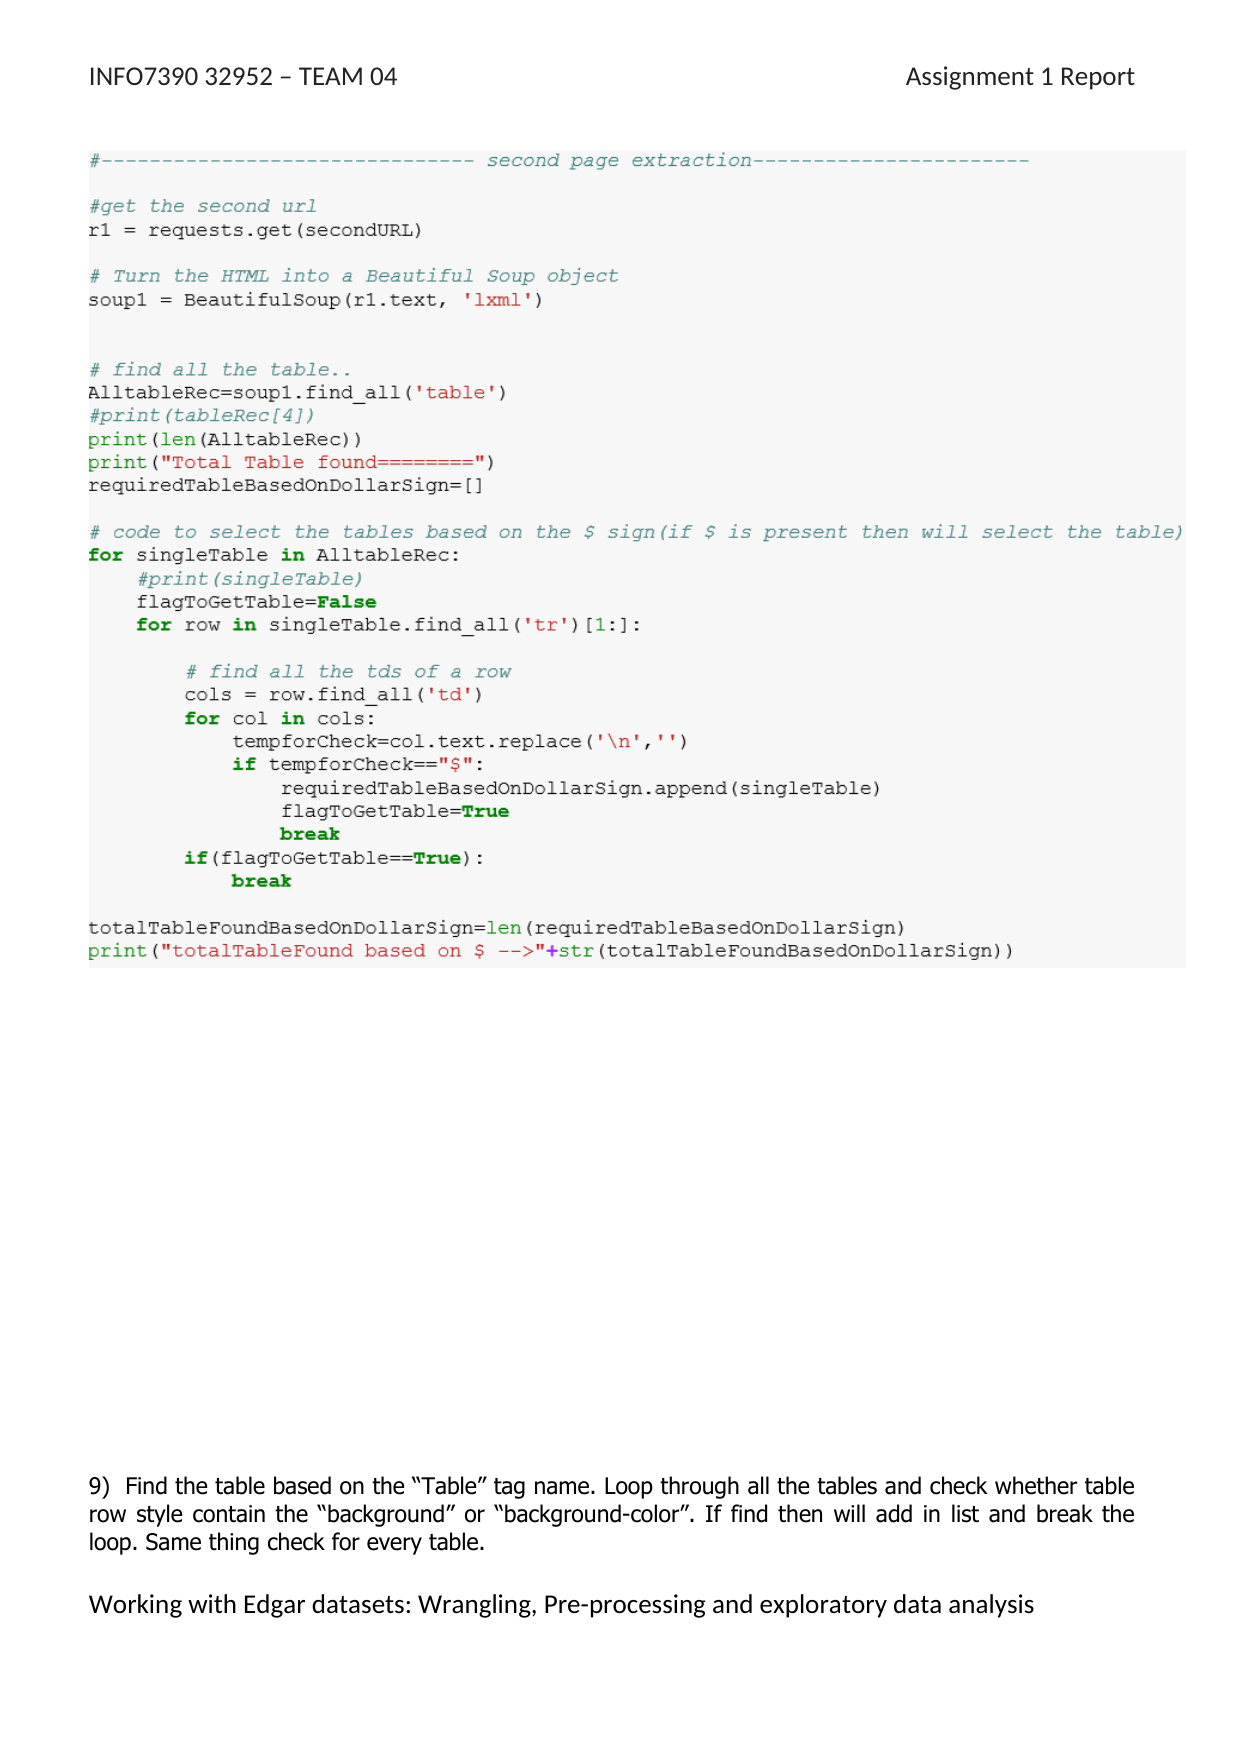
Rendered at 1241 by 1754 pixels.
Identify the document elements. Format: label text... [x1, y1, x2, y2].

picture [88, 150, 1187, 968]
text 9) Find the table based on the “Table” tag name. Loop through all the tables and check whether table row style contain the “background” or “background-color”. If find then will add in list and break the loop. Same thing check for every table. [89, 1472, 1137, 1555]
